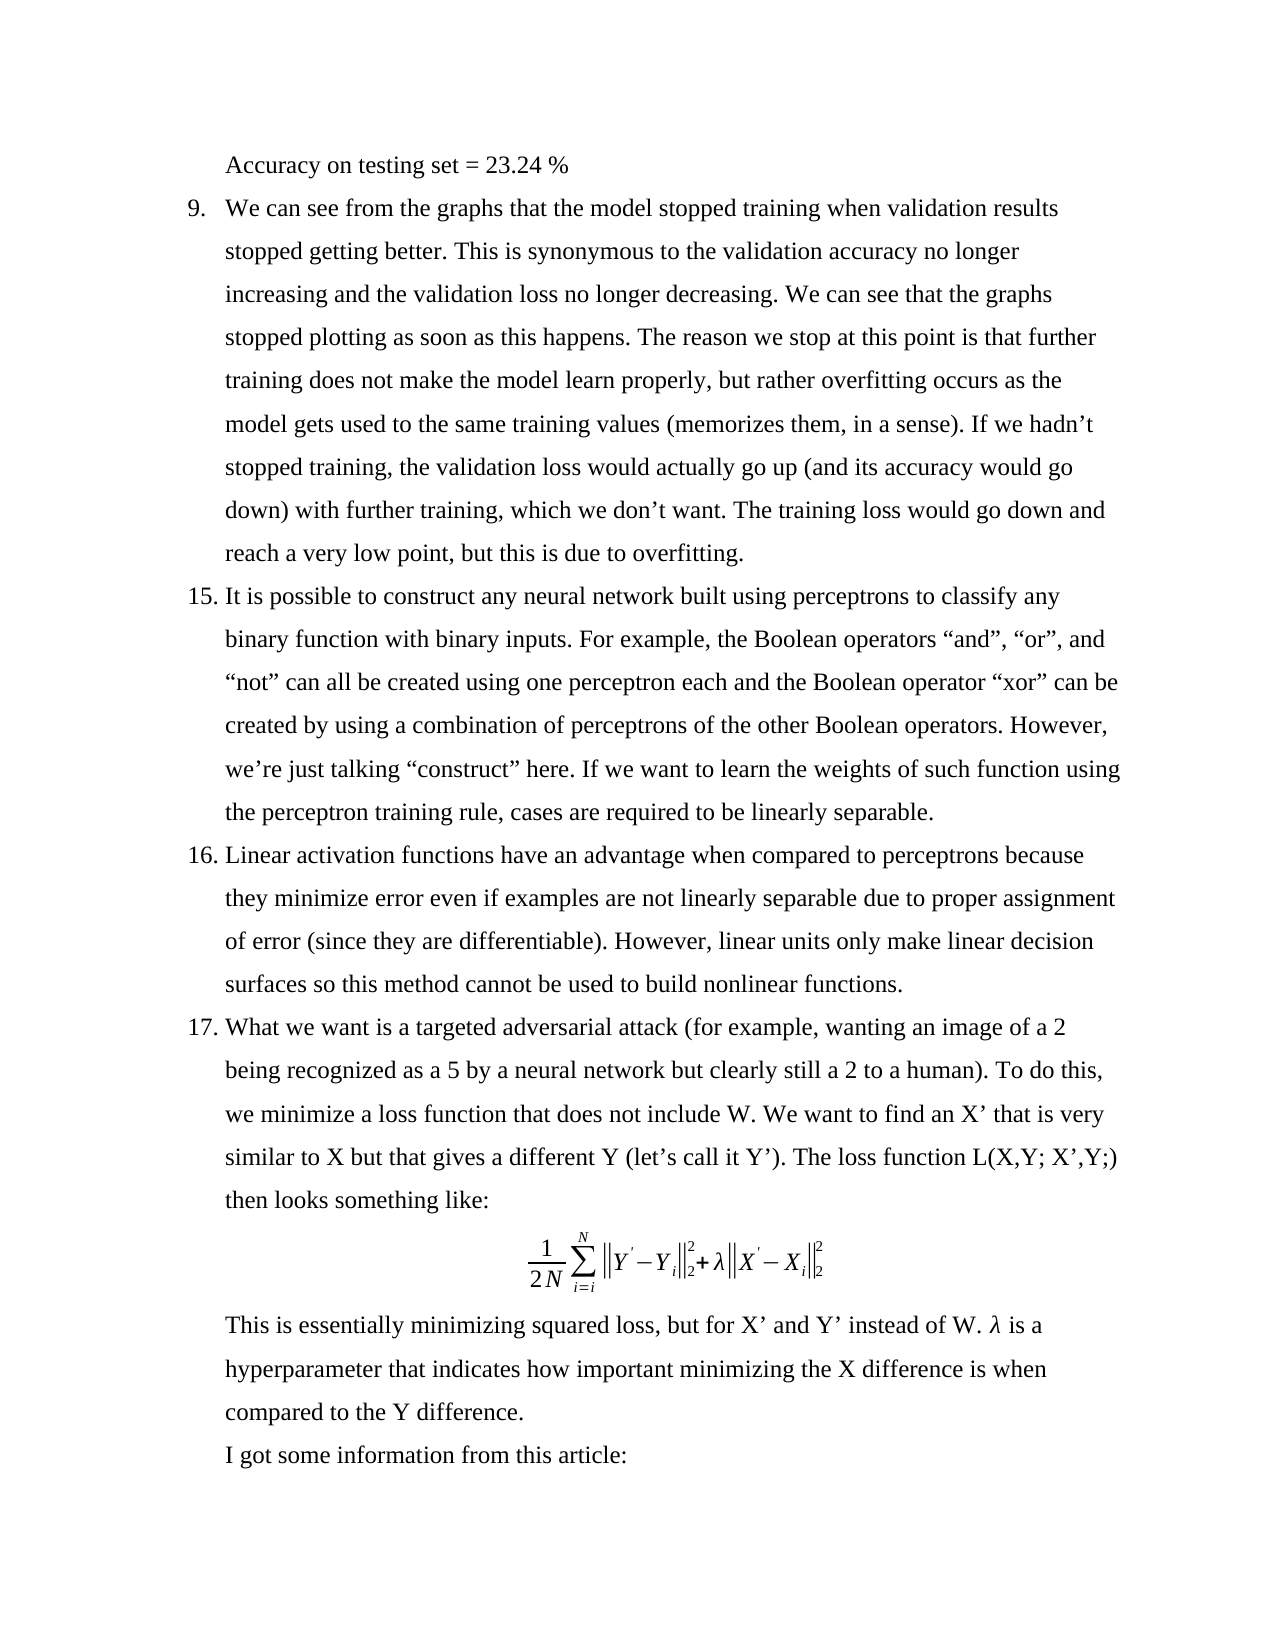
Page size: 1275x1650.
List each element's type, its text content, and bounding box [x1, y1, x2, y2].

list What we want is a targeted adversarial attack (for example, wanting an image of a 2 being recognized as a 5 by a neural network but clearly still a 2 to a human). To do this, we minimize a loss function that does not include W. We want to find an X’ that is very similar to X but that gives a different Y (let’s call it Y’). The loss function L(X,Y; X’,Y;) then looks something like: [187, 1012, 1125, 1214]
list We can see from the graphs that the model stopped training when validation results stopped getting better. This is synonymous to the validation accuracy no longer increasing and the validation loss no longer decreasing. We can see that the graphs stopped plotting as soon as this happens. The reason we stop at this point is that further training does not make the model learn properly, but rather overfitting occurs as the model gets used to the same training values (memorizes them, in a sense). If we hadn’t stopped training, the validation loss would actually go up (and its accuracy would go down) with further training, which we don’t want. The training loss would go down and reach a very low point, but this is due to overfitting. [187, 193, 1125, 567]
list Linear activation functions have an advantage when compared to perceptrons because they minimize error even if examples are not linearly separable due to proper assignment of error (since they are differentiable). However, linear units only make linear decision surfaces so this method cannot be used to build nonlinear functions. [187, 840, 1125, 998]
text Accuracy on testing set = 23.24 % [187, 150, 1125, 179]
list It is possible to construct any neural network built using perceptrons to classify any binary function with binary inputs. For example, the Boolean operators “and”, “or”, and “not” can all be created using one perceptron each and the Boolean operator “xor” can be created by using a combination of perceptrons of the other Boolean operators. However, we’re just talking “construct” here. If we want to learn the weights of such function using the perceptron training rule, cases are required to be linearly separable. [187, 581, 1125, 826]
list This is essentially minimizing squared loss, but for X’ and Y’ instead of W. is a hyperparameter that indicates how important minimizing the X difference is when compared to the Y difference. [225, 1311, 1125, 1426]
list I got some information from this article: [225, 1440, 1125, 1469]
